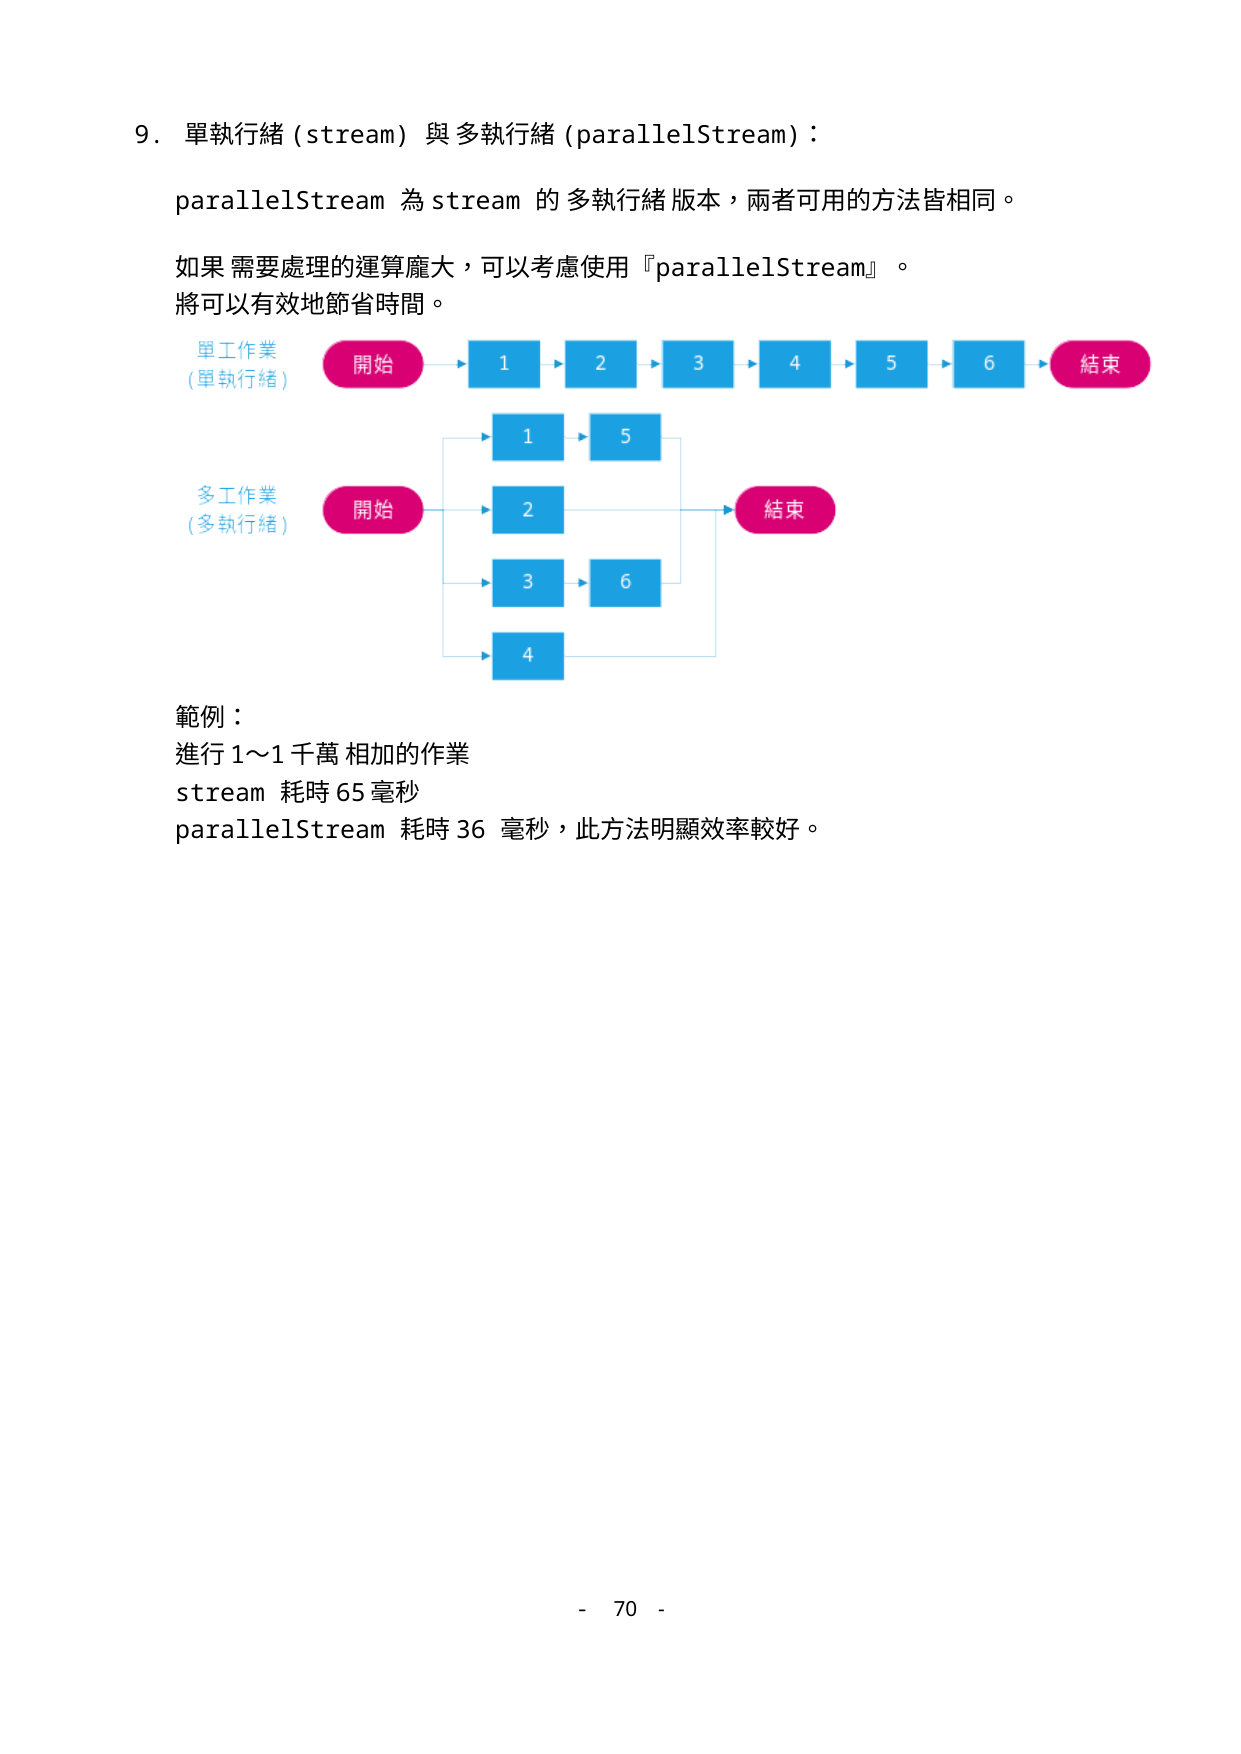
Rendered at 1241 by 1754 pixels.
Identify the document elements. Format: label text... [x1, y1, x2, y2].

text 範例： 進行1～1千萬 相加的作業 [175, 697, 1165, 772]
text 如果 需要處理的運算龐大，可以考慮使用『parallelStream』。 將可以有效地節省時間。 [175, 247, 1165, 322]
text parallelStream 耗時 36 毫秒，此方法明顯效率較好。 [175, 809, 1165, 847]
text stream 耗時 65毫秒 [175, 772, 1165, 809]
text parallelStream 為 stream 的 多執行緒 版本，兩者可用的方法皆相同。 [175, 180, 1165, 218]
subtitle 單執行緒 (stream) 與 多執行緒 (parallelStream)： [134, 113, 1165, 151]
